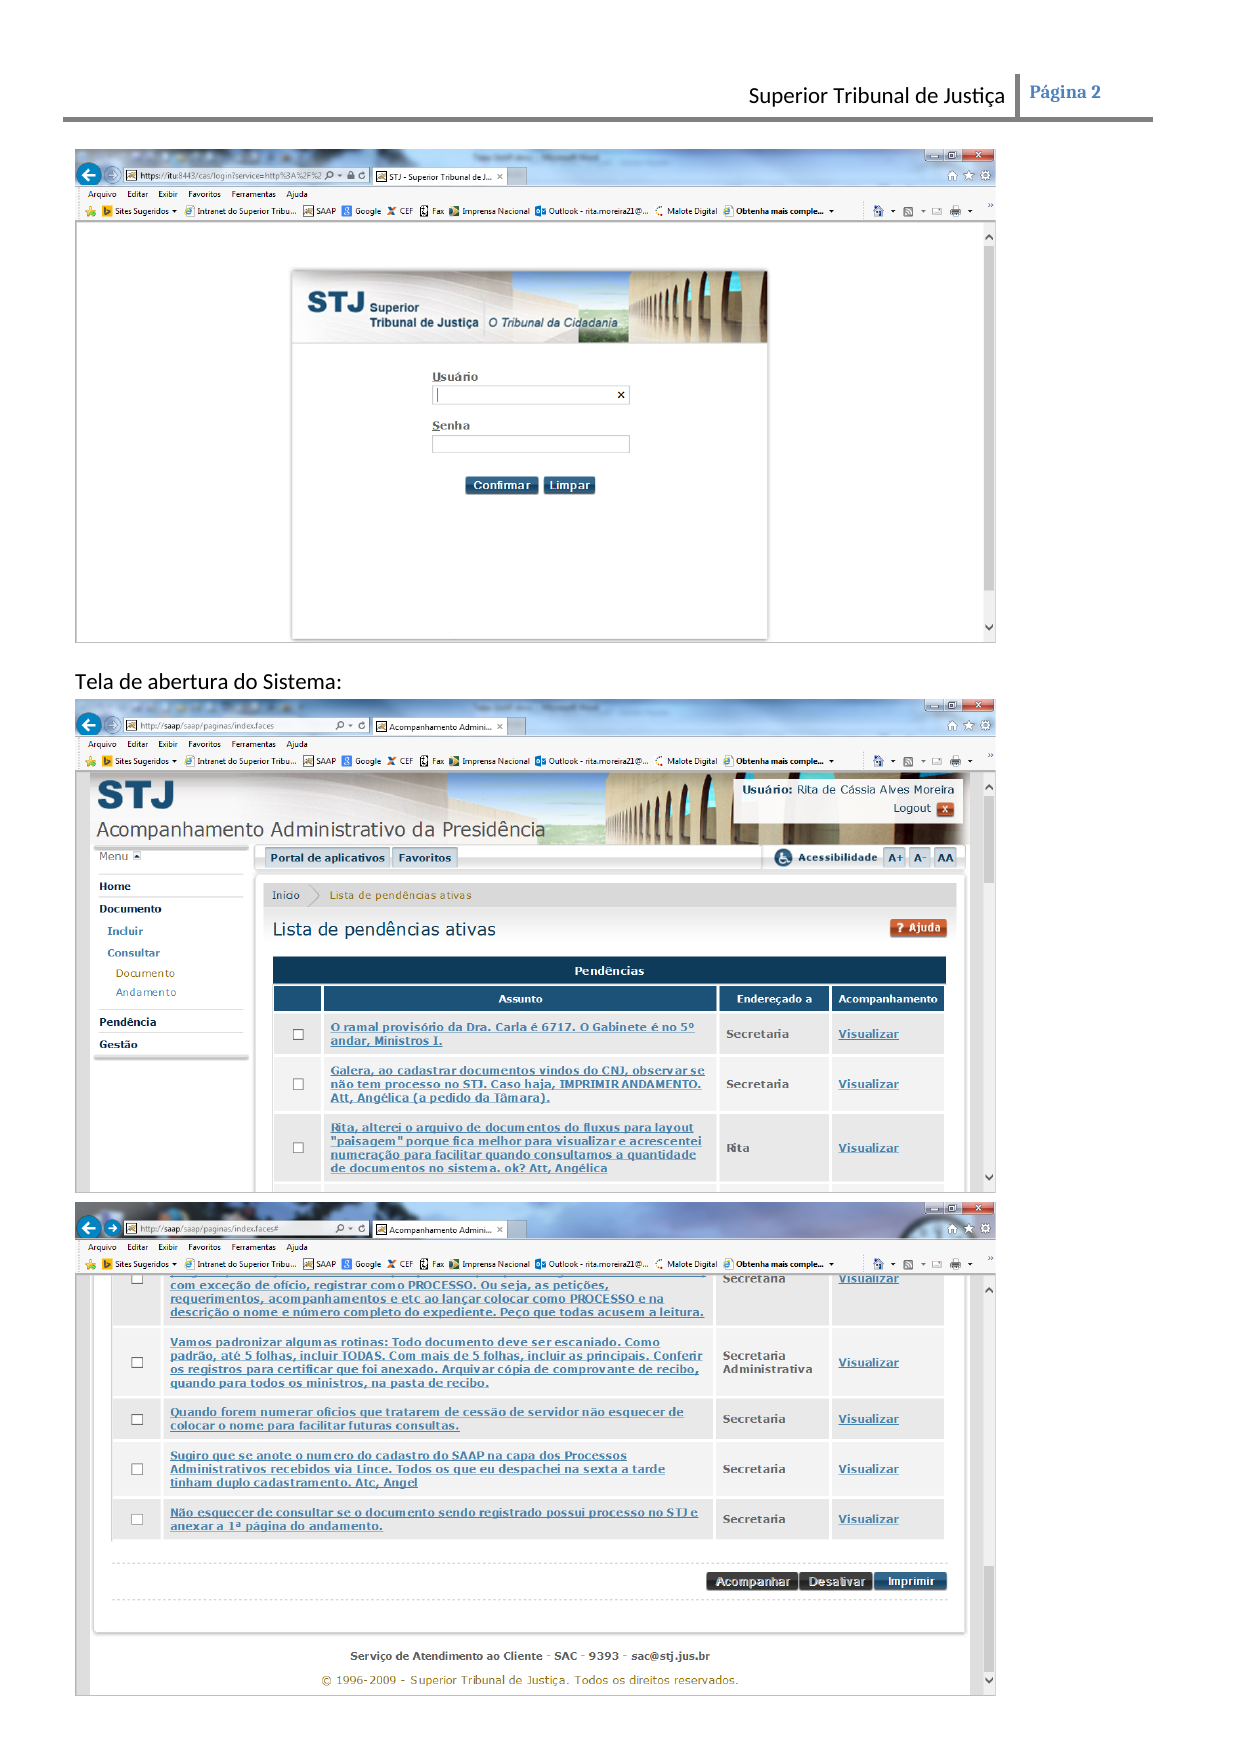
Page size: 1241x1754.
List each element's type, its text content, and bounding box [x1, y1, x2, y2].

picture [75, 149, 996, 643]
picture [75, 699, 996, 1193]
picture [75, 1202, 996, 1696]
